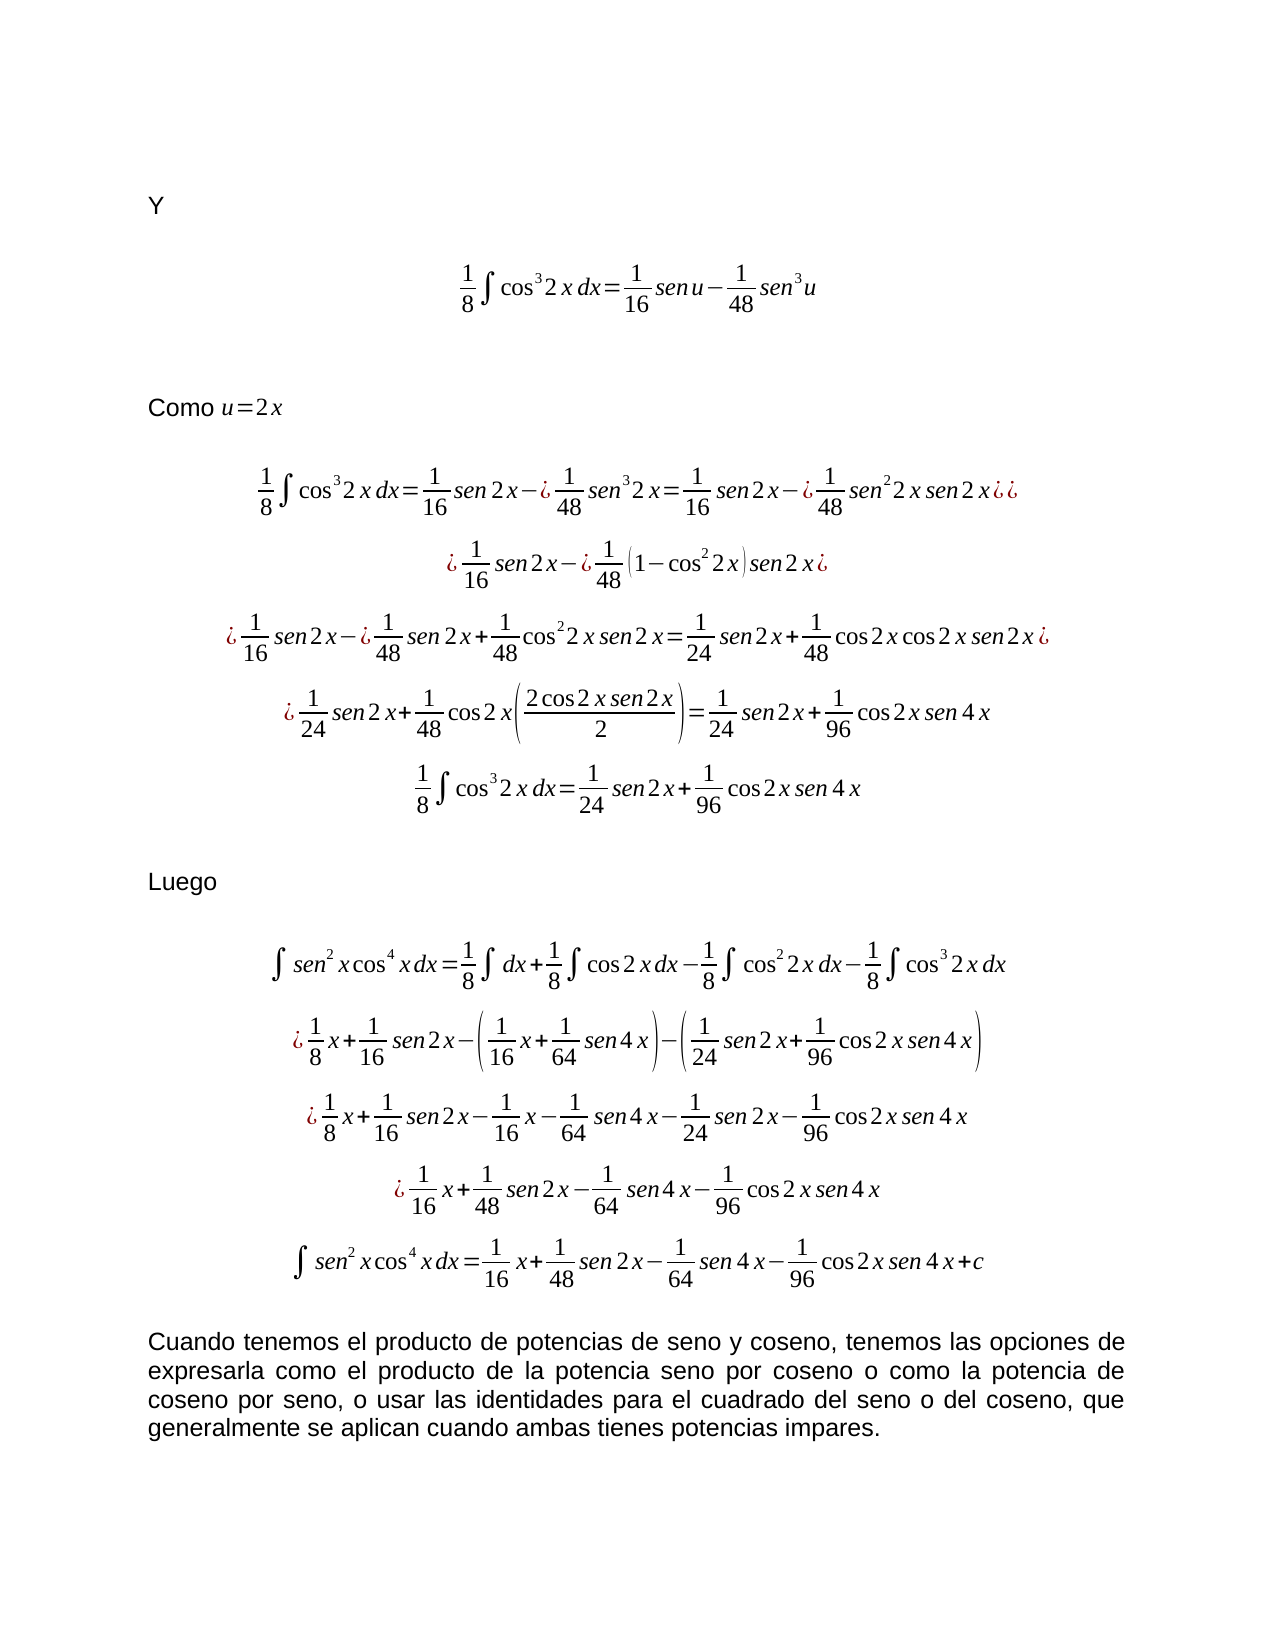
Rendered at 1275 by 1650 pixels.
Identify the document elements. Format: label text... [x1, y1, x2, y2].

text Luego [148, 867, 1127, 896]
text Y [148, 191, 1127, 219]
text Cuando tenemos el producto de potencias de seno y coseno, tenemos las opciones de expresarla como el producto de la potencia seno por coseno o como la potencia de coseno por seno, o usar las identidades para el cuadrado del seno o del coseno, que generalmente se aplican cuando ambas tienes potencias impares. [148, 1327, 1127, 1442]
text Como [148, 393, 1127, 422]
